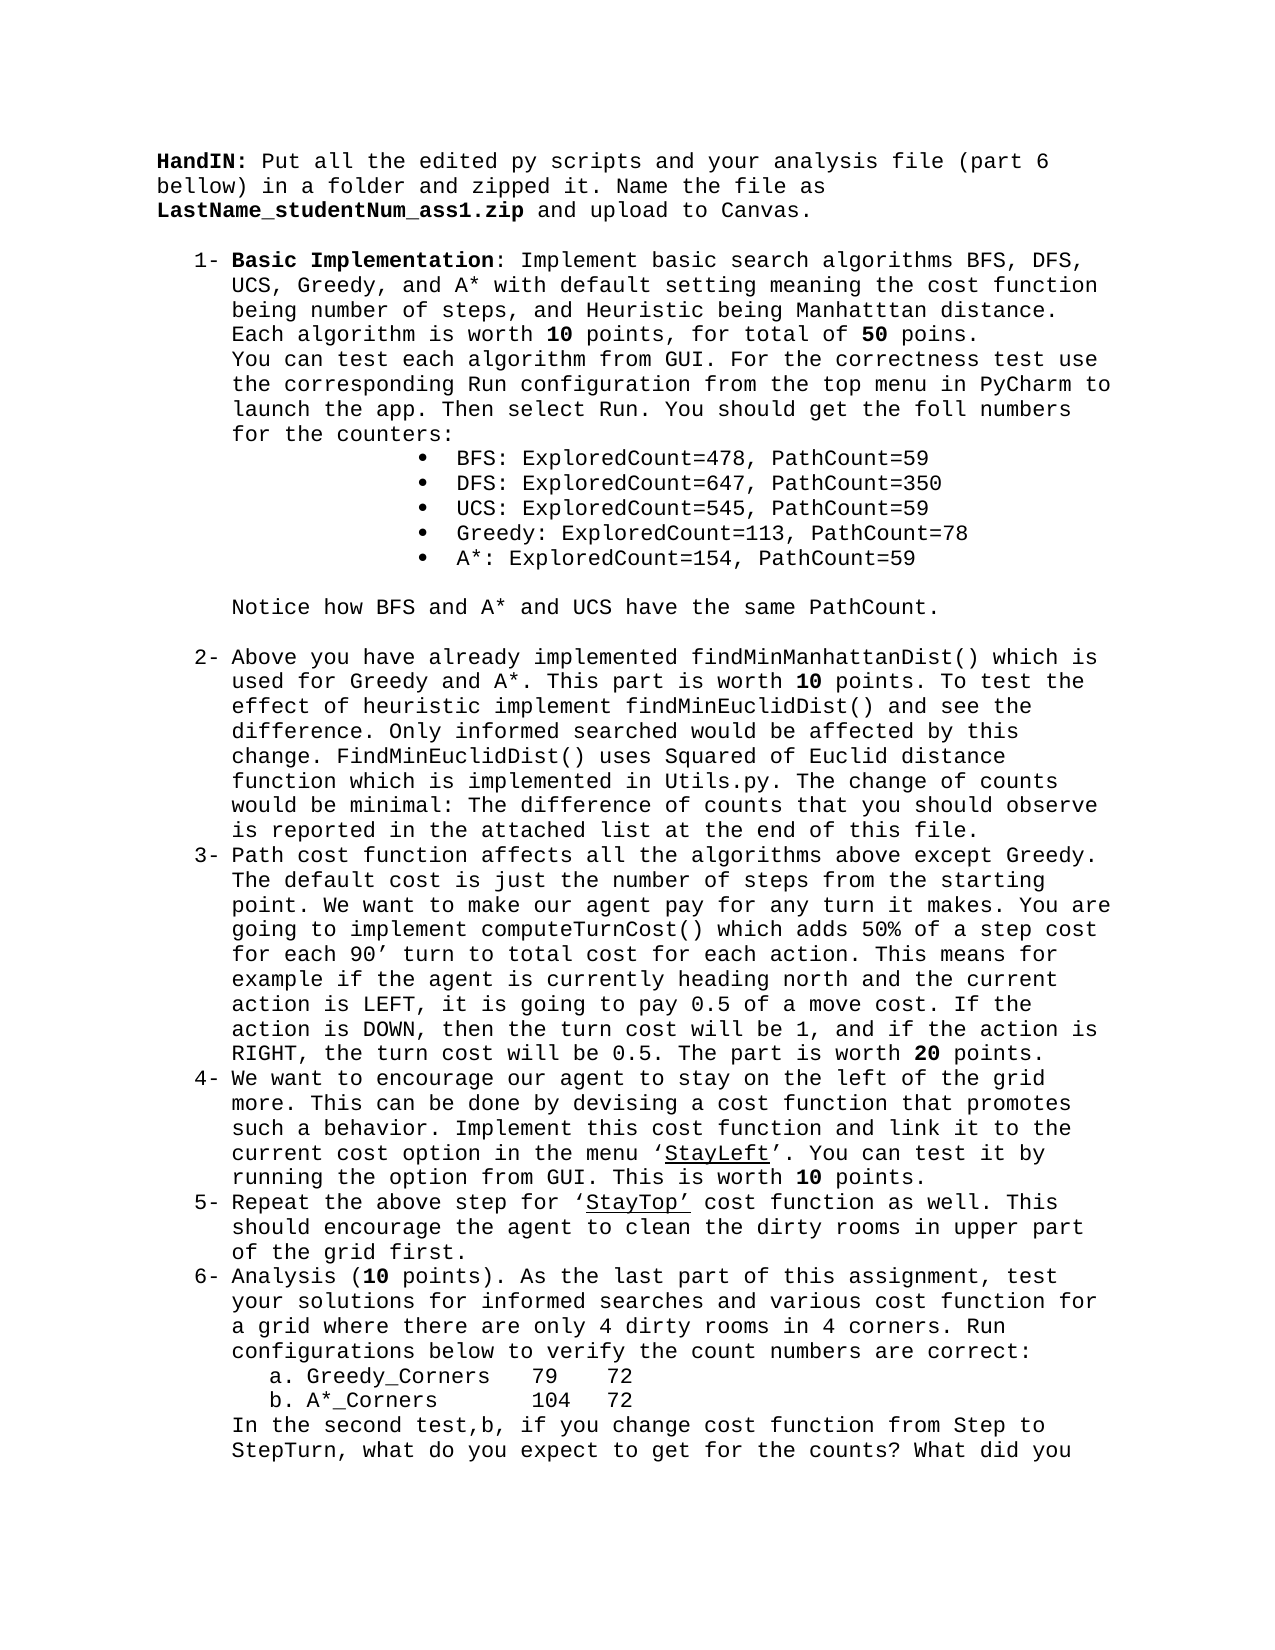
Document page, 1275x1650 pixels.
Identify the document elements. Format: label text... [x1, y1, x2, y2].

list Above you have already implemented findMinManhattanDist() which is used for Greedy and A*. This part is worth 10 points. To test the effect of heuristic implement findMinEuclidDist() and see the difference. Only informed searched would be affected by this change. FindMinEuclidDist() uses Squared of Euclid distance function which is implemented in Utils.py. The change of counts would be minimal: The difference of counts that you should observe is reported in the attached list at the end of this file. [194, 646, 1118, 844]
list A*: ExploredCount=154, PathCount=59 [419, 547, 1118, 571]
list BFS: ExploredCount=478, PathCount=59 [419, 447, 1118, 472]
list DFS: ExploredCount=647, PathCount=350 [419, 472, 1118, 497]
list Basic Implementation: Implement basic search algorithms BFS, DFS, UCS, Greedy, and A* with default setting meaning the cost function being number of steps, and Heuristic being Manhatttan distance. Each algorithm is worth 10 points, for total of 50 poins. [194, 249, 1118, 348]
list UCS: ExploredCount=545, PathCount=59 [419, 497, 1118, 522]
list Analysis (10 points). As the last part of this assignment, test your solutions for informed searches and various cost function for a grid where there are only 4 dirty rooms in 4 corners. Run configurations below to verify the count numbers are correct: [194, 1266, 1118, 1365]
text HandIN: Put all the edited py scripts and your analysis file (part 6 bellow) in a folder and zipped it. Name the file as LastName_studentNum_ass1.zip and upload to Canvas. [156, 150, 1118, 224]
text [231, 1414, 1118, 1464]
list We want to encourage our agent to stay on the left of the grid more. This can be done by devising a cost function that promotes such a behavior. Implement this cost function and link it to the current cost option in the menu ‘StayLeft’. You can test it by running the option from GUI. This is worth 10 points. [194, 1067, 1118, 1191]
text Notice how BFS and A* and UCS have the same PathCount. [231, 596, 1118, 621]
text You can test each algorithm from GUI. For the correctness test use the corresponding Run configuration from the top menu in PyCharm to launch the app. Then select Run. You should get the foll numbers for the counters: [231, 348, 1118, 447]
list Path cost function affects all the algorithms above except Greedy. The default cost is just the number of steps from the starting point. We want to make our agent pay for any turn it makes. You are going to implement computeTurnCost() which adds 50% of a step cost for each 90’ turn to total cost for each action. This means for example if the agent is currently heading north and the current action is LEFT, it is going to pay 0.5 of a move cost. If the action is DOWN, then the turn cost will be 1, and if the action is RIGHT, the turn cost will be 0.5. The part is worth 20 points. [194, 844, 1118, 1067]
list Greedy: ExploredCount=113, PathCount=78 [419, 522, 1118, 547]
list Repeat the above step for ‘StayTop’ cost function as well. This should encourage the agent to clean the dirty rooms in upper part of the grid first. [194, 1191, 1118, 1266]
list Greedy_Corners 79 72 [269, 1365, 1118, 1389]
list A*_Corners 104 72 [269, 1389, 1118, 1414]
